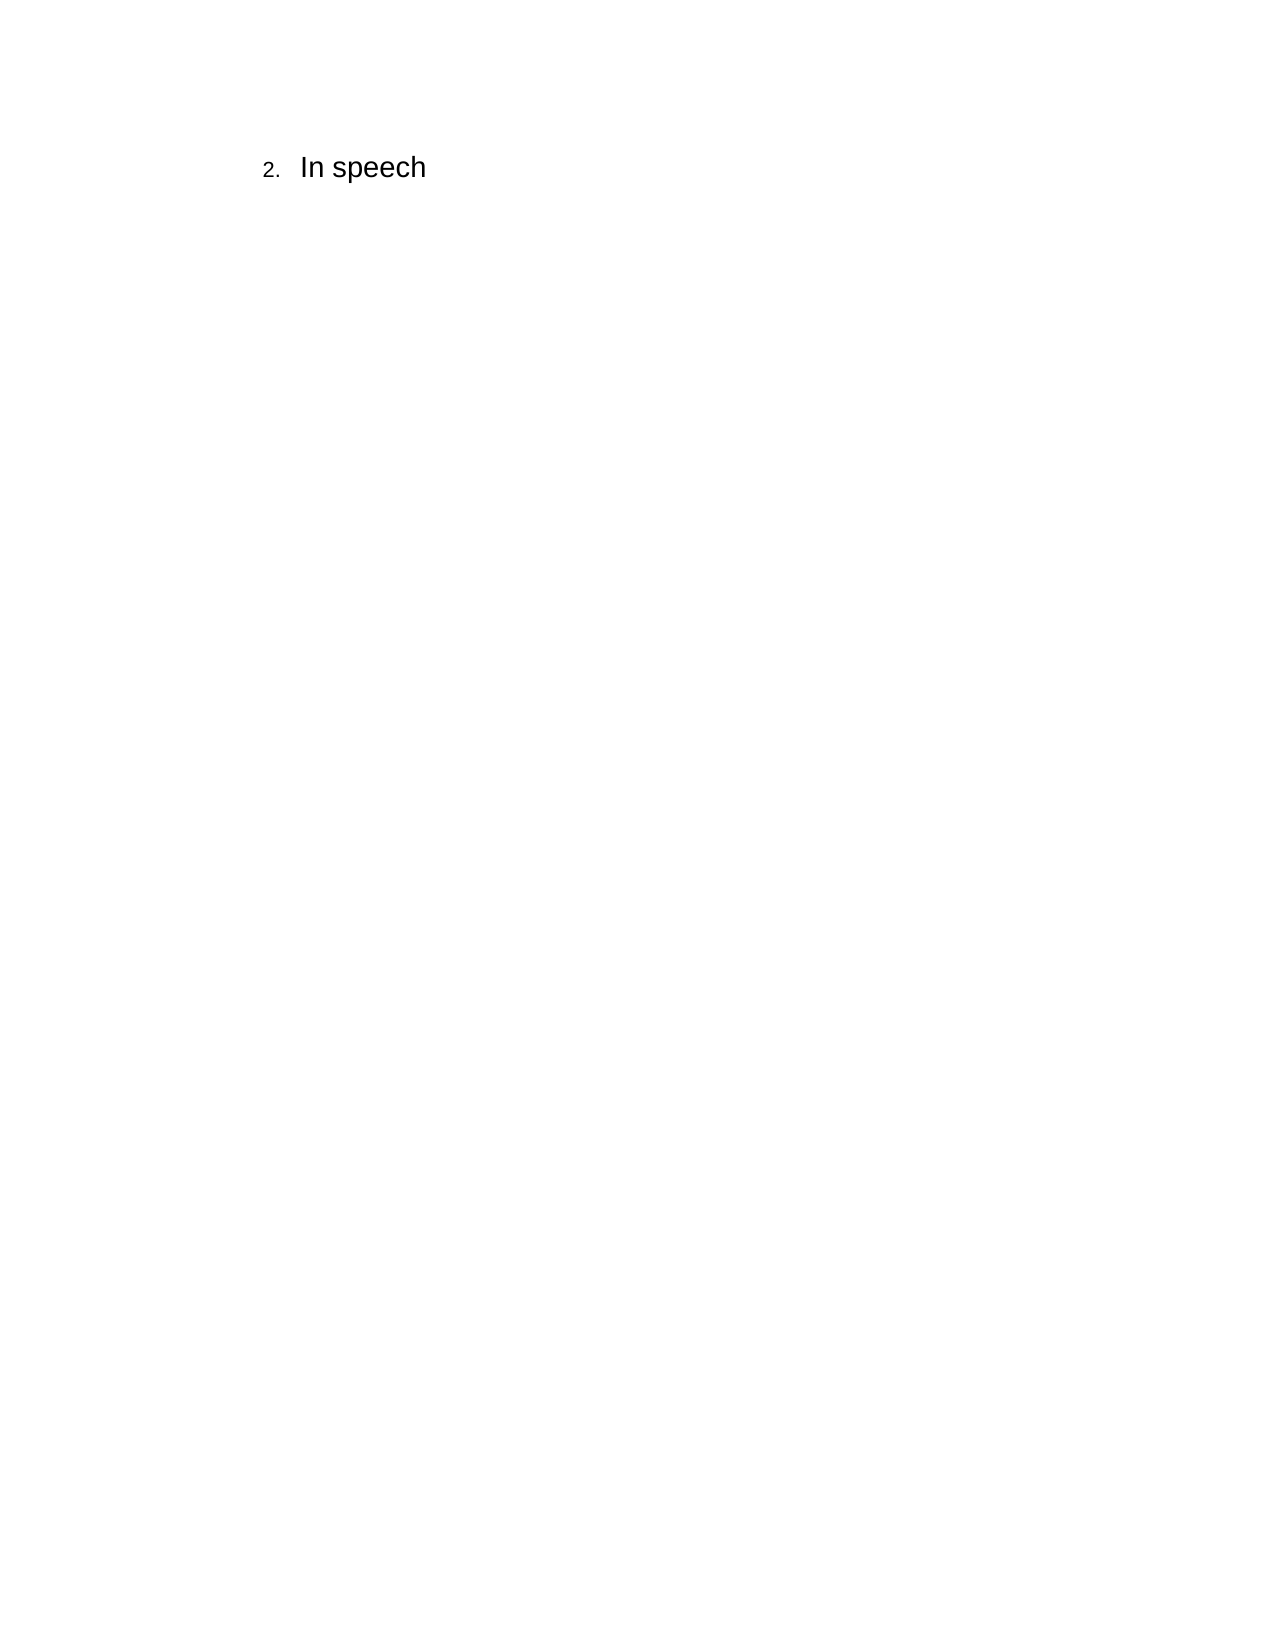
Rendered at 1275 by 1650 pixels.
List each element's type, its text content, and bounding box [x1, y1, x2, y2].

list In speech [262, 150, 1125, 183]
